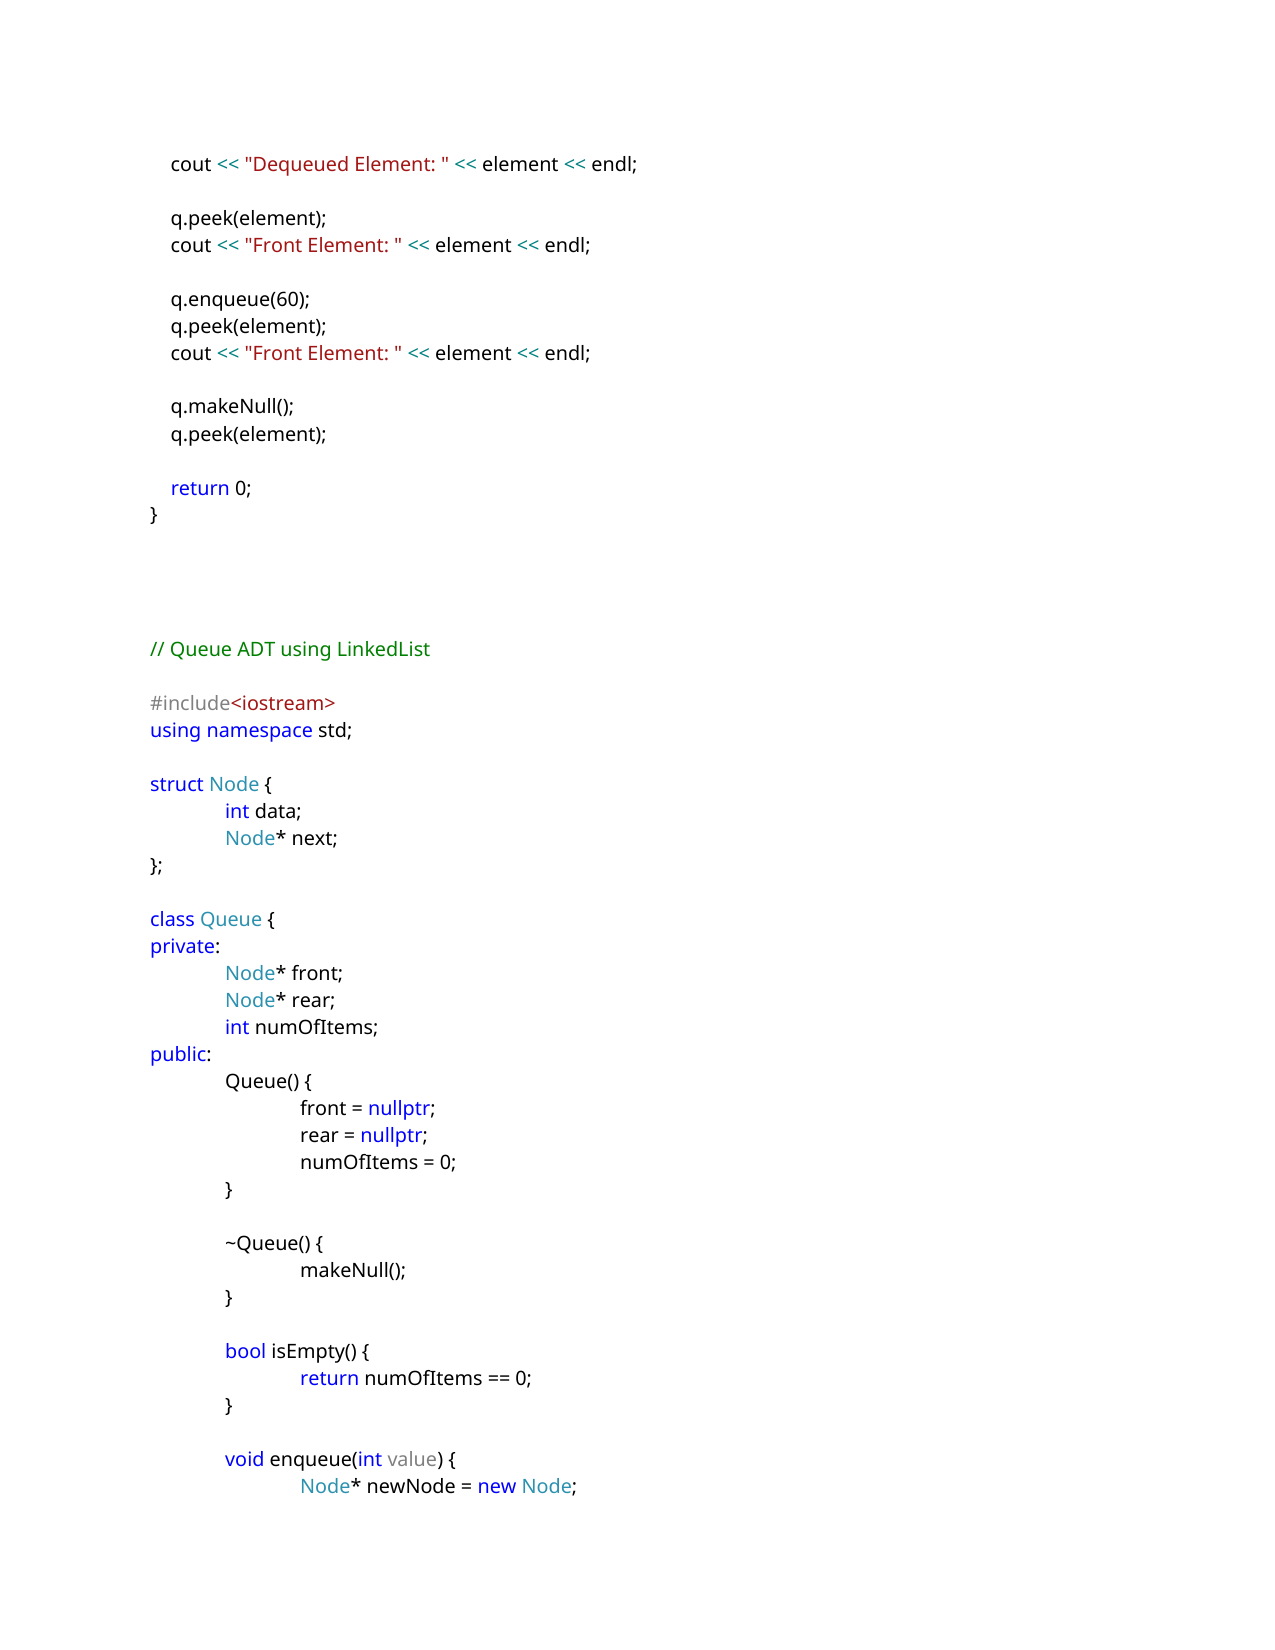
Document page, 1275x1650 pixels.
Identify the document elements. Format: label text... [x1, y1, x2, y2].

text front = nullptr; [150, 1094, 1125, 1121]
text } [150, 1391, 1125, 1418]
text }; [150, 851, 1125, 878]
text private: [150, 932, 1125, 959]
text public: [150, 1040, 1125, 1067]
text // Queue ADT using LinkedList [150, 636, 1125, 663]
text int numOfItems; [150, 1013, 1125, 1040]
text return numOfItems == 0; [150, 1364, 1125, 1391]
text class Queue { [150, 905, 1125, 932]
text ~Queue() { [150, 1229, 1125, 1256]
text q.makeNull(); [150, 393, 1125, 420]
text numOfItems = 0; [150, 1148, 1125, 1175]
text q.peek(element); [150, 312, 1125, 339]
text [150, 339, 1125, 366]
text Node* rear; [150, 986, 1125, 1013]
text #include<iostream> [150, 689, 1125, 717]
text bool isEmpty() { [150, 1337, 1125, 1364]
text return 0; [150, 474, 1125, 501]
text Queue() { [150, 1067, 1125, 1094]
text q.peek(element); [150, 204, 1125, 231]
text } [150, 1175, 1125, 1202]
text cout << "Dequeued Element: " << element << endl; [150, 150, 1125, 177]
text struct Node { [150, 771, 1125, 797]
text using namespace std; [150, 717, 1125, 743]
text } [150, 501, 1125, 528]
text void enqueue(int value) { [150, 1445, 1125, 1472]
text makeNull(); [150, 1256, 1125, 1283]
text } [150, 1283, 1125, 1310]
text Node* newNode = new Node; [150, 1472, 1125, 1499]
text rear = nullptr; [150, 1121, 1125, 1148]
text q.enqueue(60); [150, 285, 1125, 312]
text q.peek(element); [150, 420, 1125, 447]
text Node* front; [150, 959, 1125, 986]
text int data; [150, 797, 1125, 824]
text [150, 231, 1125, 258]
text Node* next; [150, 824, 1125, 851]
